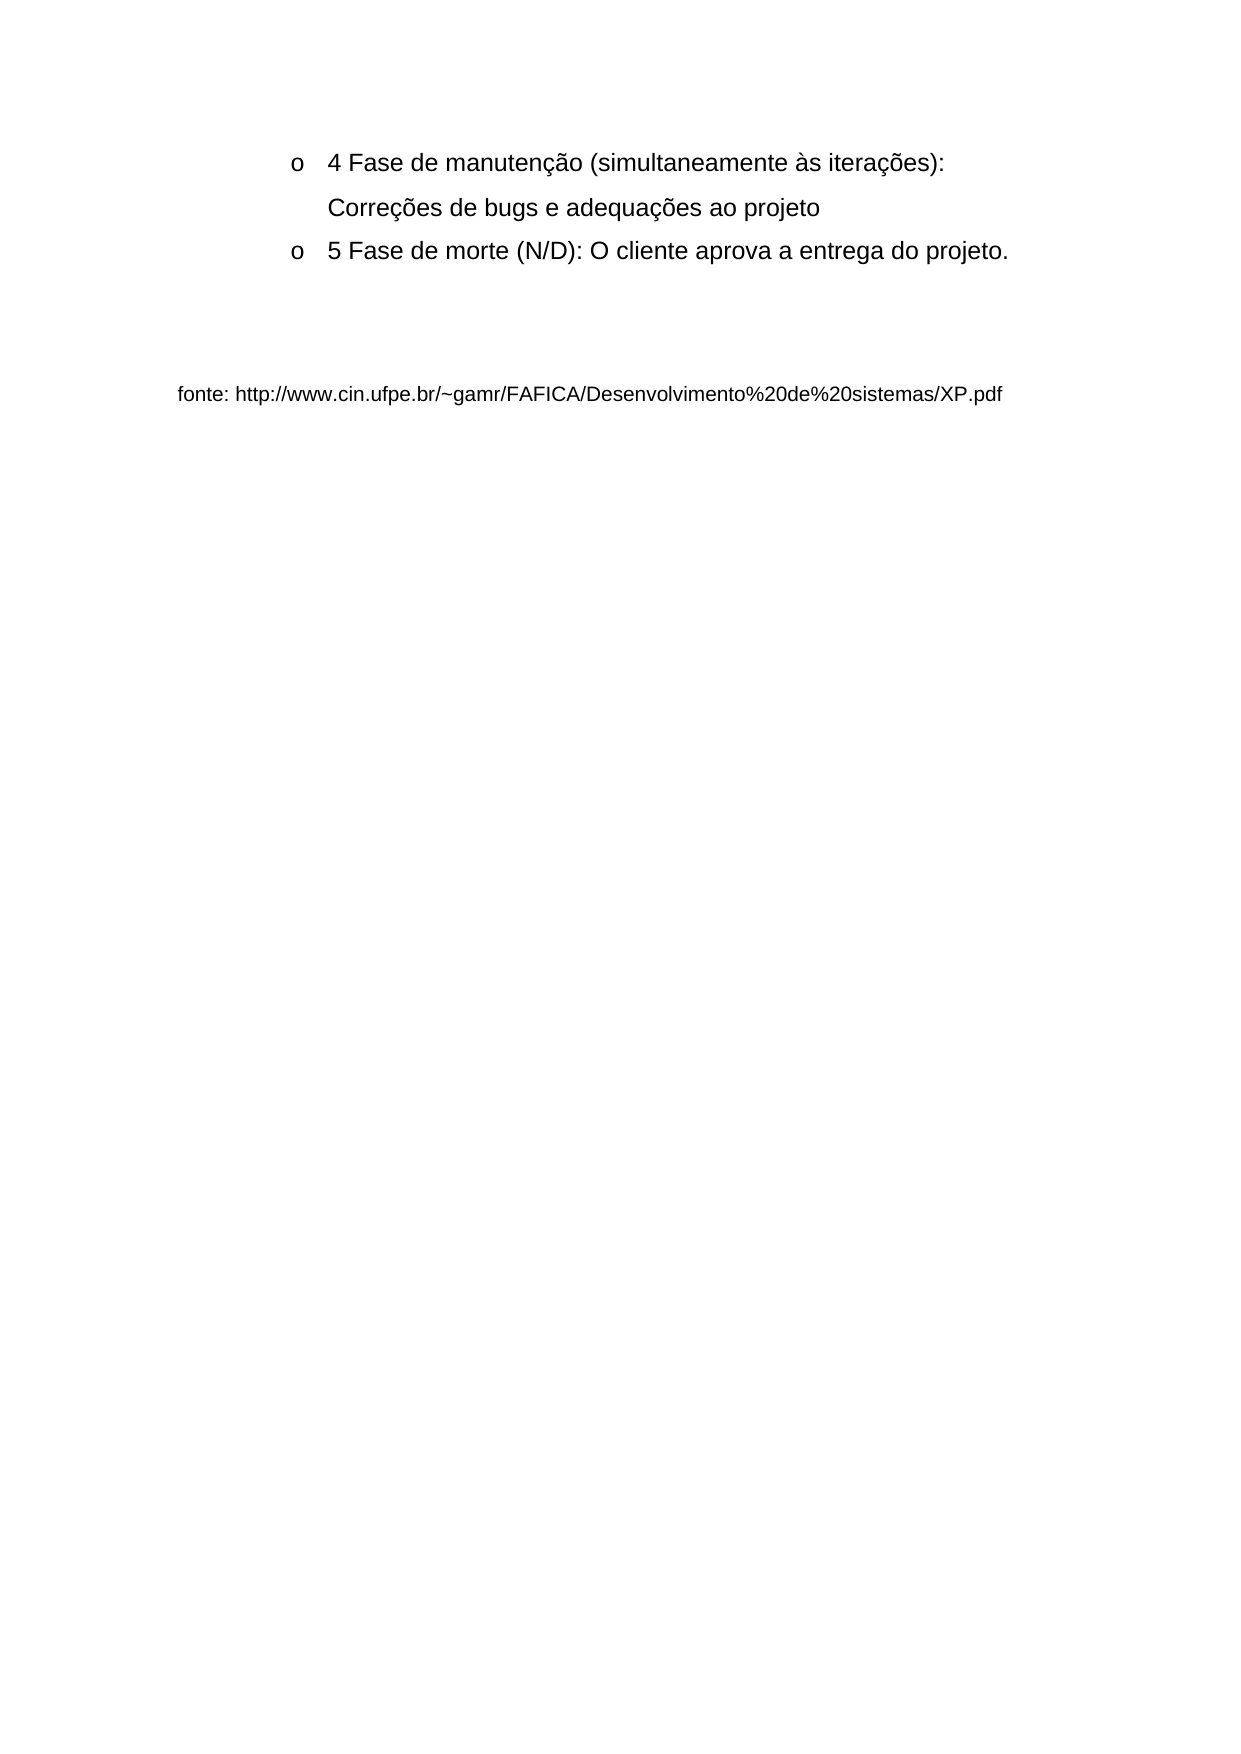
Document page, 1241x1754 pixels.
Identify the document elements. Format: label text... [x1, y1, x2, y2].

list 4 Fase de manutenção (simultaneamente às iterações): Correções de bugs e adequações ao projeto [290, 148, 1063, 222]
text fonte: http://www.cin.ufpe.br/~gamr/FAFICA/Desenvolvimento%20de%20sistemas/XP.pdf [177, 382, 1063, 406]
list 5 Fase de morte (N/D): O cliente aprova a entrega do projeto. [290, 236, 1063, 267]
